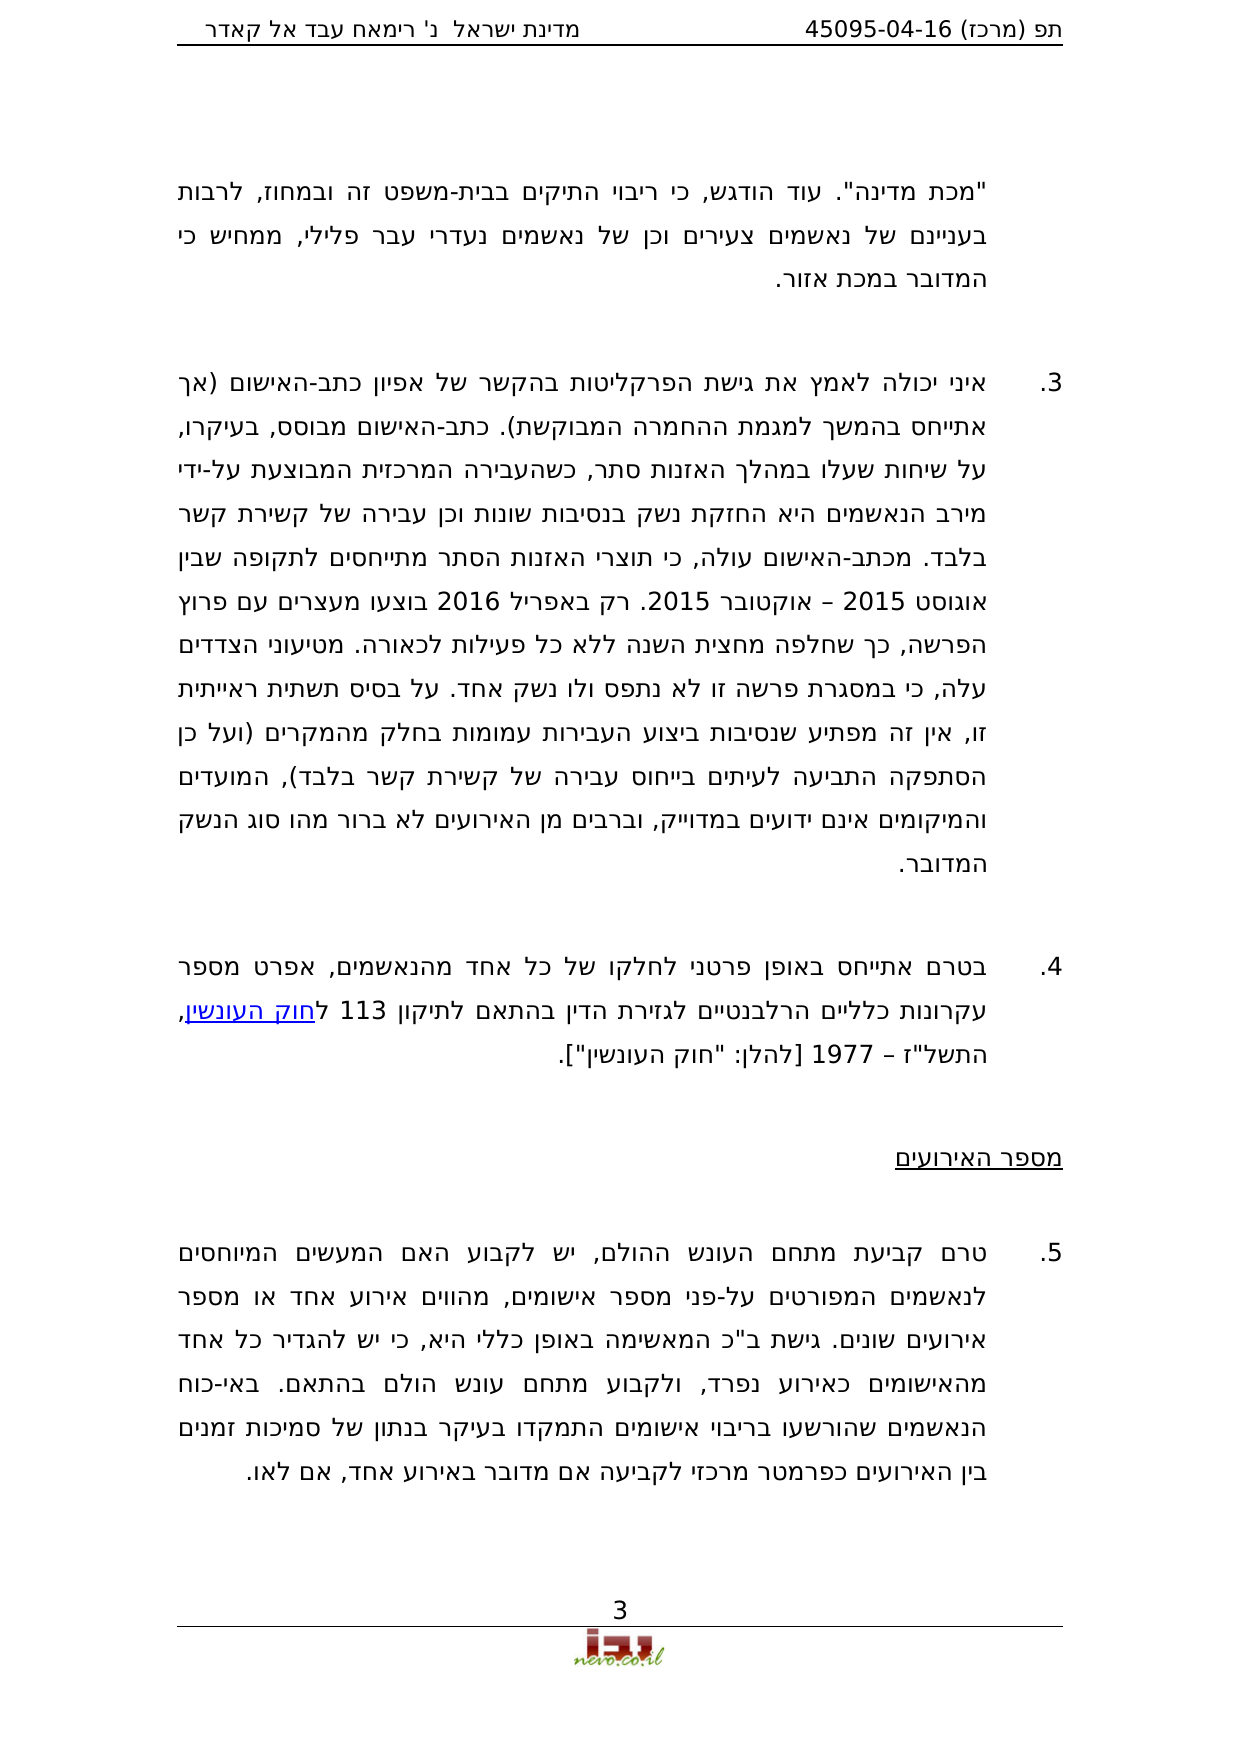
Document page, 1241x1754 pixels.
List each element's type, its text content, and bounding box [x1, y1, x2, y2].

text מספר האירועים [177, 1143, 1063, 1172]
text 3. איני יכולה לאמץ את גישת הפרקליטות בהקשר של אפיון כתב-האישום (אך אתייחס בהמשך למגמת ההחמרה המבוקשת). כתב-האישום מבוסס, בעיקרו, על שיחות שעלו במהלך האזנות סתר, כשהעבירה המרכזית המבוצעת על-ידי מירב הנאשמים היא החזקת נשק בנסיבות שונות וכן עבירה של קשירת קשר בלבד. מכתב-האישום עולה, כי תוצרי האזנות הסתר מתייחסים לתקופה שבין אוגוסט 2015 – אוקטובר 2015. רק באפריל 2016 בוצעו מעצרים עם פרוץ הפרשה, כך שחלפה מחצית השנה ללא כל פעילות לכאורה. מטיעוני הצדדים עלה, כי במסגרת פרשה זו לא נתפס ולו נשק אחד. על בסיס תשתית ראייתית זו, אין זה מפתיע שנסיבות ביצוע העבירות עמומות בחלק מהמקרים (ועל כן הסתפקה התביעה לעיתים בייחוס עבירה של קשירת קשר בלבד), המועדים והמיקומים אינם ידועים במדוייק, וברבים מן האירועים לא ברור מהו סוג הנשק המדובר. [177, 368, 1063, 878]
text 4. בטרם אתייחס באופן פרטני לחלקו של כל אחד מהנאשמים, אפרט מספר עקרונות כלליים הרלבנטיים לגזירת הדין בהתאם לתיקון 113 לחוק העונשין, התשל"ז – 1977 [להלן: "חוק העונשין"]. [177, 952, 1063, 1069]
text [177, 177, 1063, 294]
picture [574, 1628, 666, 1667]
text 5. טרם קביעת מתחם העונש ההולם, יש לקבוע האם המעשים המיוחסים לנאשמים המפורטים על-פני מספר אישומים, מהווים אירוע אחד או מספר אירועים שונים. גישת ב"כ המאשימה באופן כללי היא, כי יש להגדיר כל אחד מהאישומים כאירוע נפרד, ולקבוע מתחם עונש הולם בהתאם. באי-כוח הנאשמים שהורשעו בריבוי אישומים התמקדו בעיקר בנתון של סמיכות זמנים בין האירועים כפרמטר מרכזי לקביעה אם מדובר באירוע אחד, אם לאו. [177, 1238, 1063, 1486]
